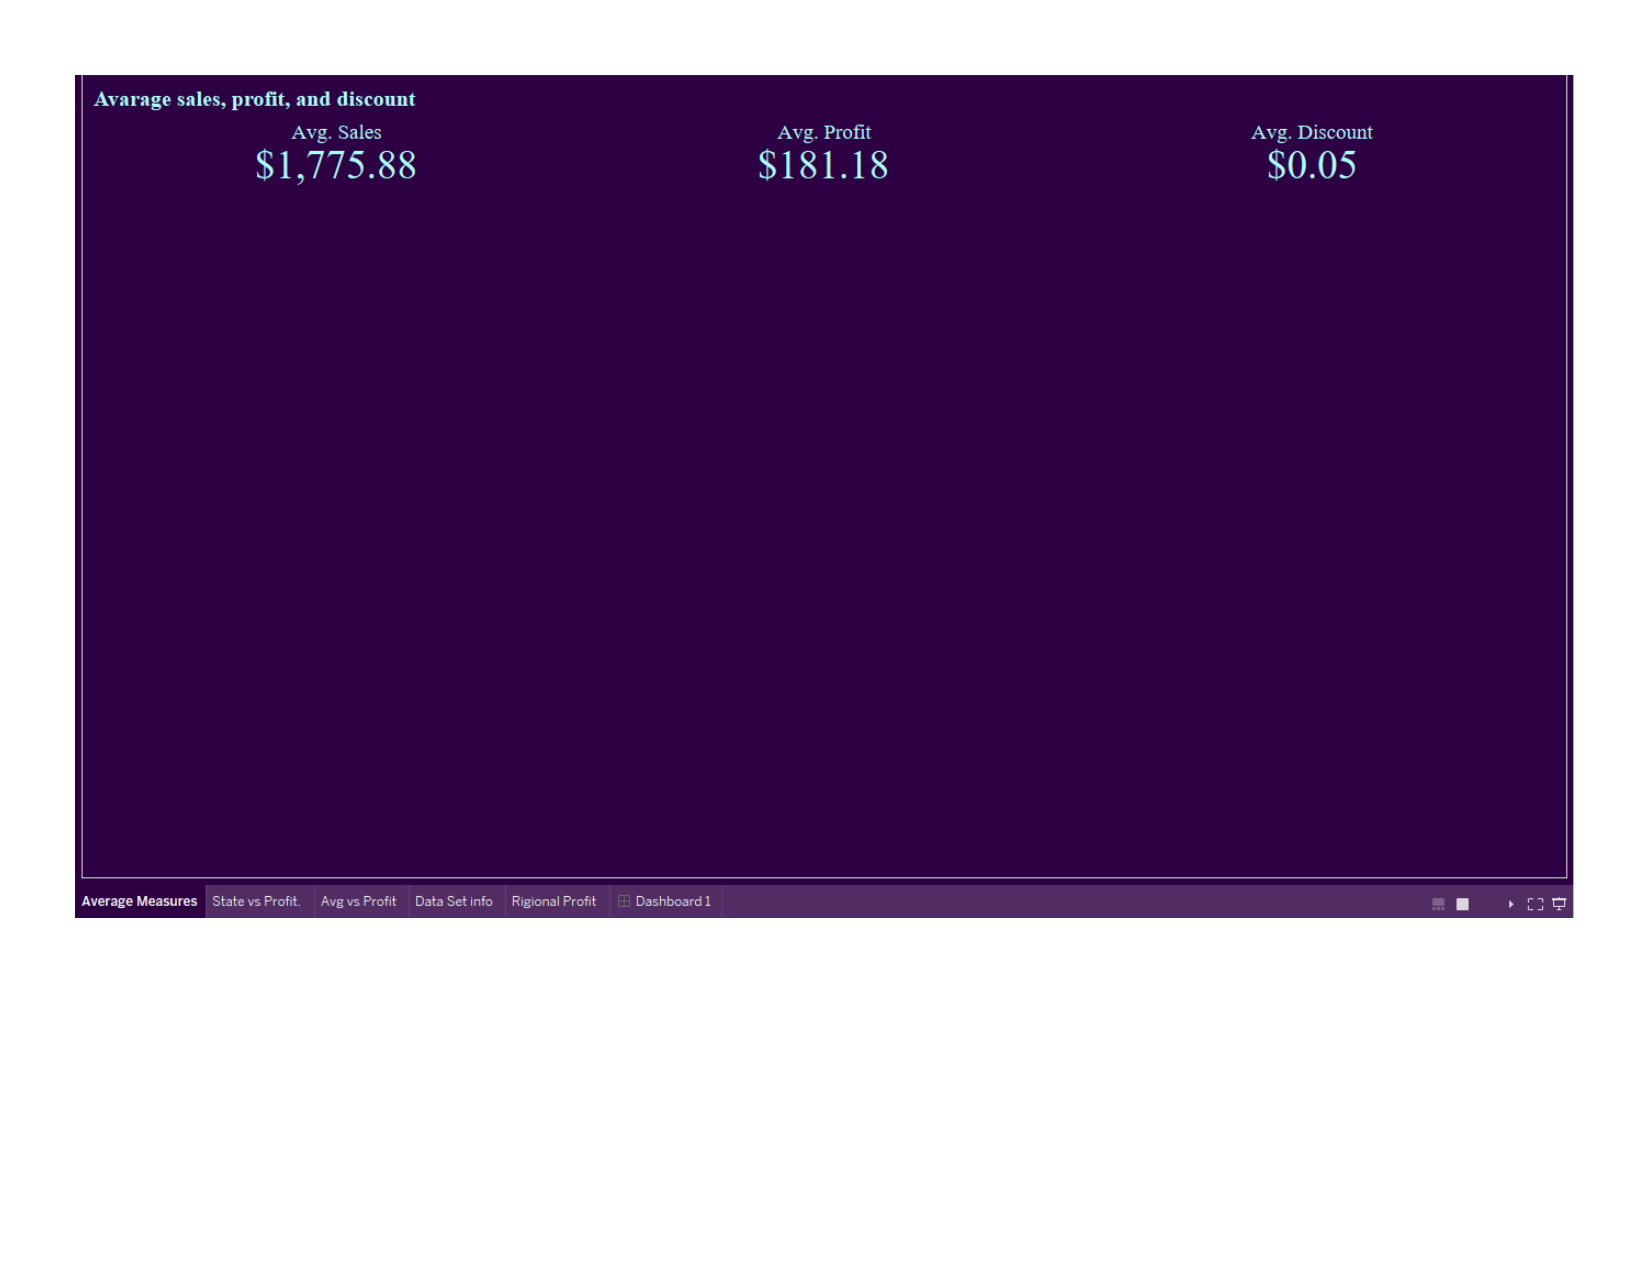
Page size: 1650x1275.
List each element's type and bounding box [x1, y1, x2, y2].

picture [75, 75, 1574, 918]
